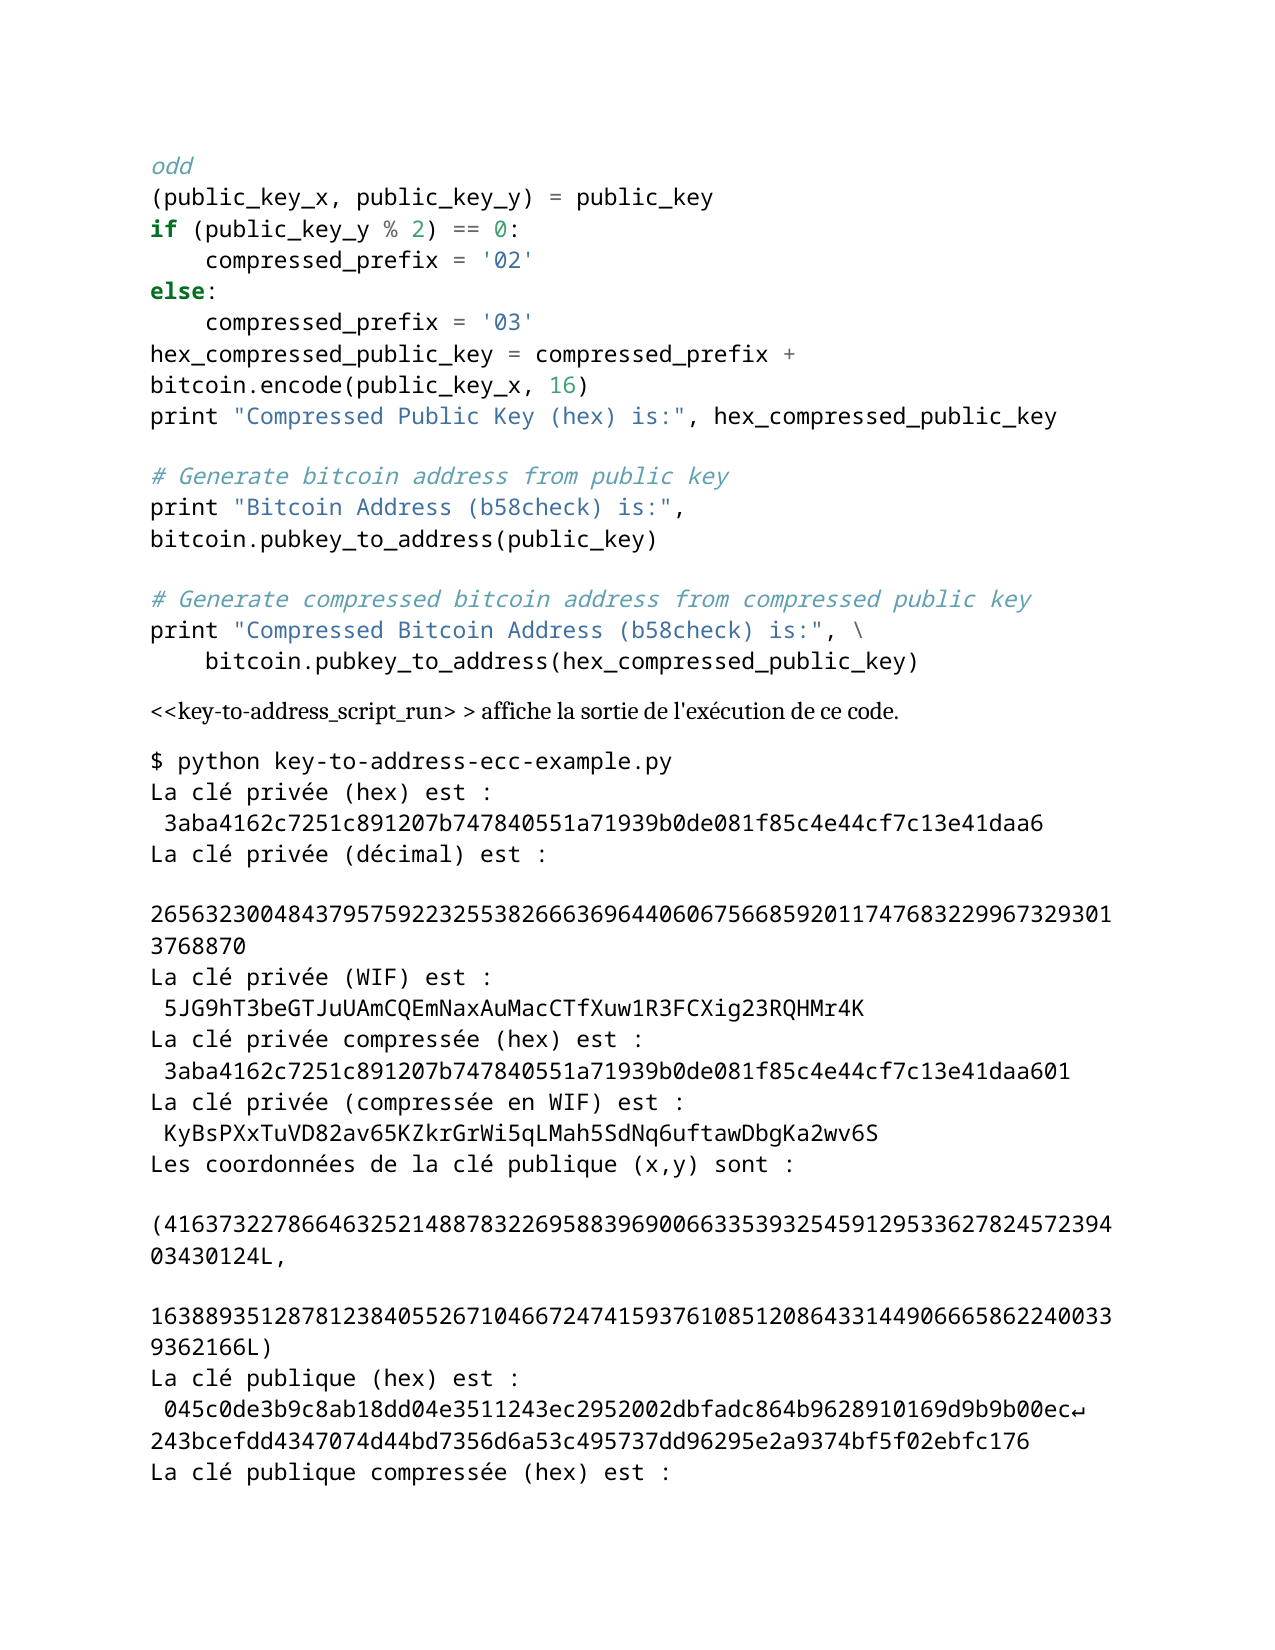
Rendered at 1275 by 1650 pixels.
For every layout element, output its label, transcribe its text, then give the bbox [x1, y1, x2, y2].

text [150, 744, 1125, 1487]
text <<key-to-address_script_run> > affiche la sortie de l'exécution de ce code. [150, 697, 1125, 726]
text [150, 150, 1125, 676]
